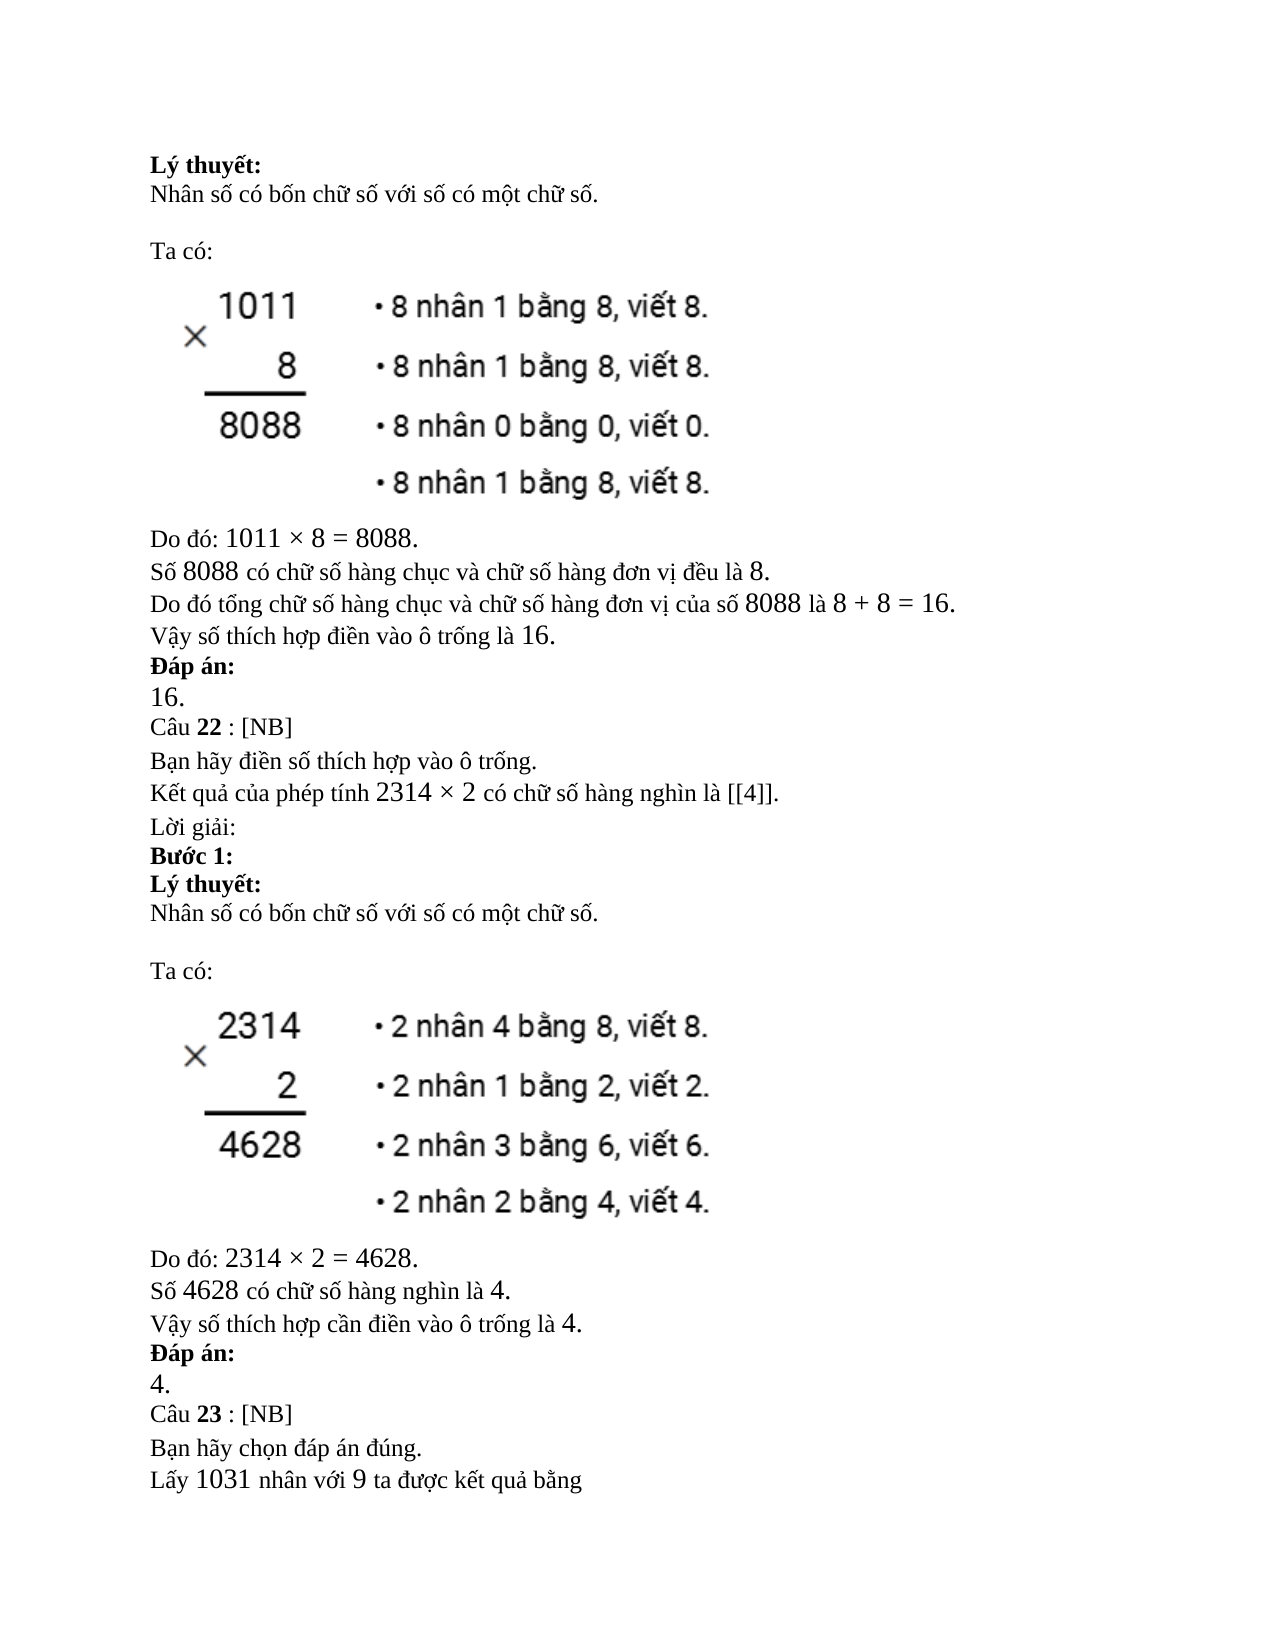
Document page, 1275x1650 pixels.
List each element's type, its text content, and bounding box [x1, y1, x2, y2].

text Bạn hãy điền số thích hợp vào ô trống. Kết quả của phép tính 2314 × 2 có chữ số hàng nghìn là [[4]]. [150, 746, 1125, 807]
text Lời giải: [150, 812, 1125, 841]
text Bạn hãy chọn đáp án đúng. Lấy 1031 nhân với 9 ta được kết quả bằng [150, 1433, 1125, 1494]
picture [150, 265, 737, 522]
text Bước 1: [150, 841, 1125, 869]
text Câu 23 : [NB] [150, 1399, 1125, 1428]
text Câu 22 : [NB] [150, 712, 1125, 741]
picture [150, 984, 737, 1241]
